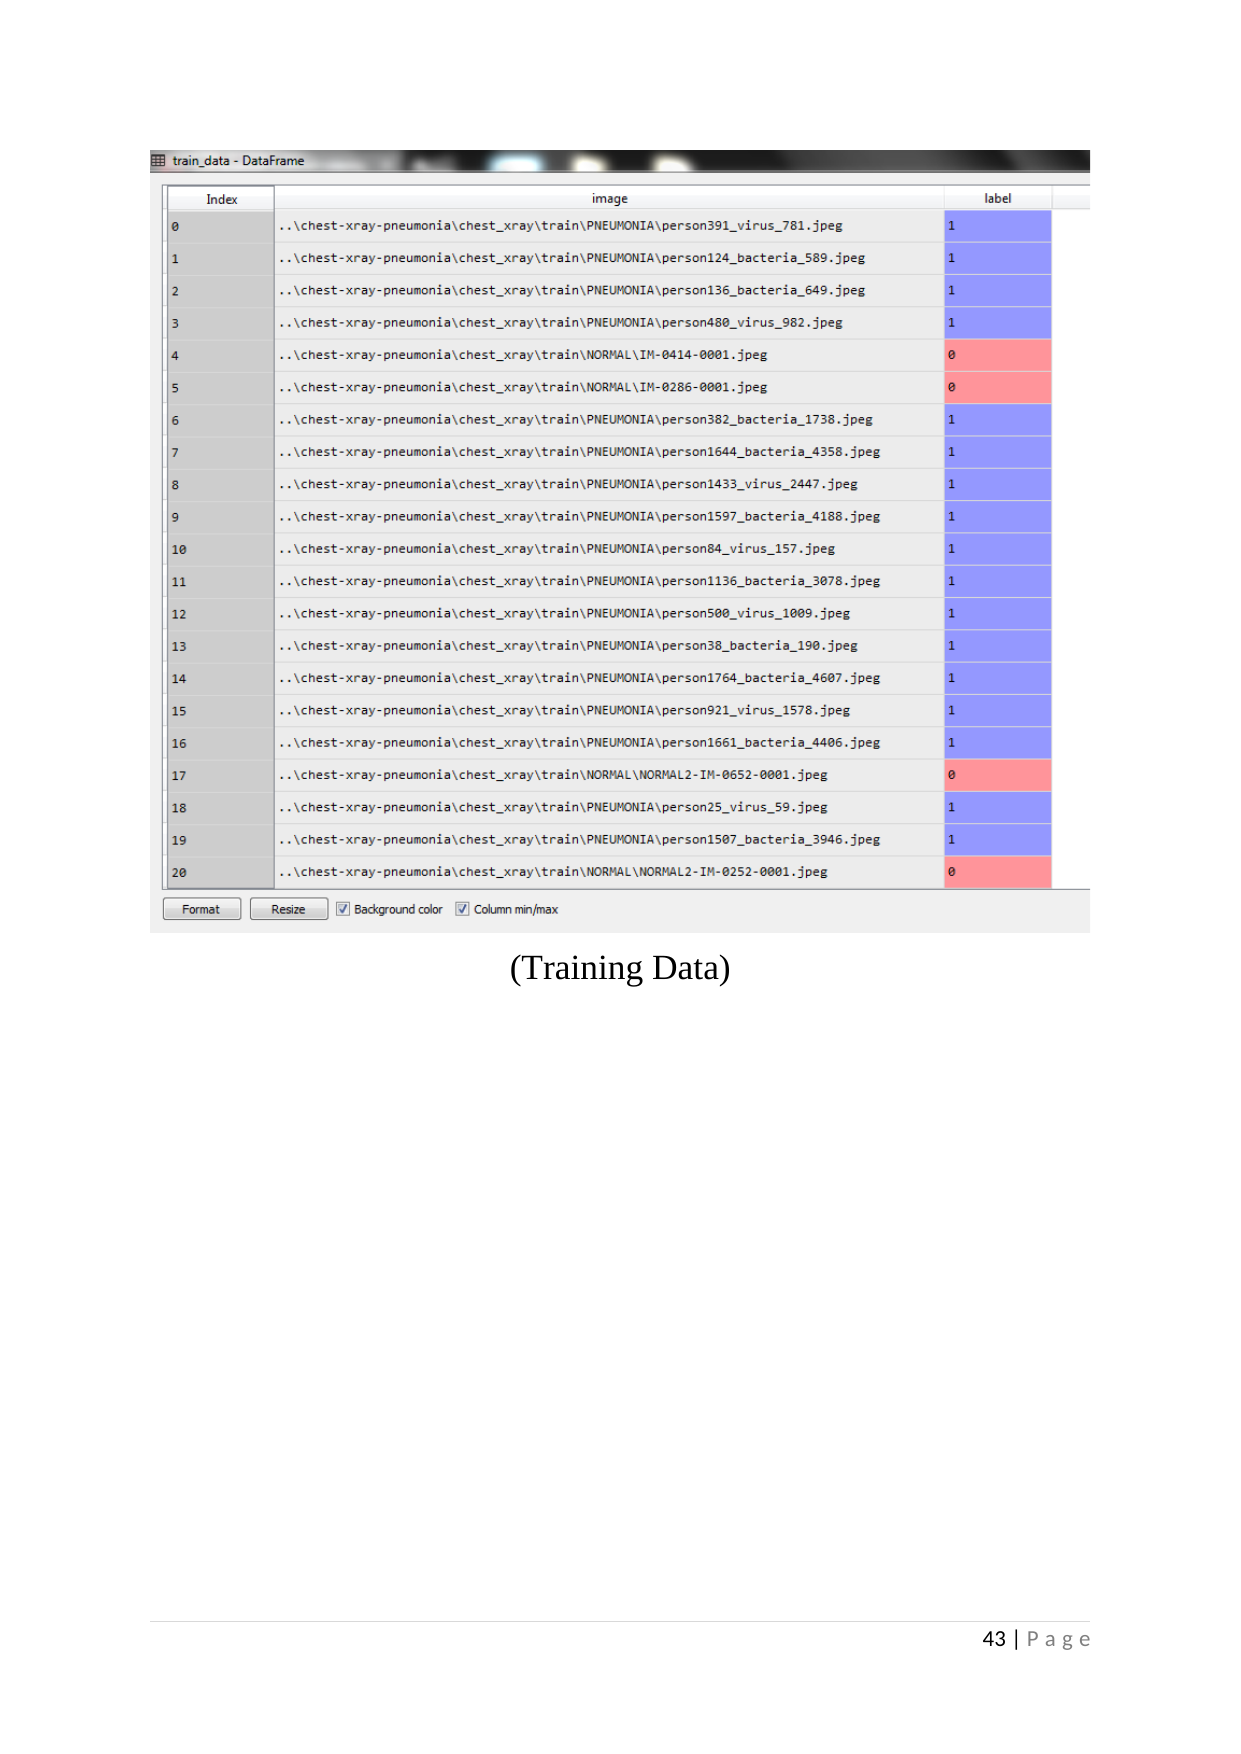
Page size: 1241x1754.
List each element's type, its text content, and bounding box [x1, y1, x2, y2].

picture [150, 150, 1091, 933]
text (Training Data) [150, 946, 1090, 987]
